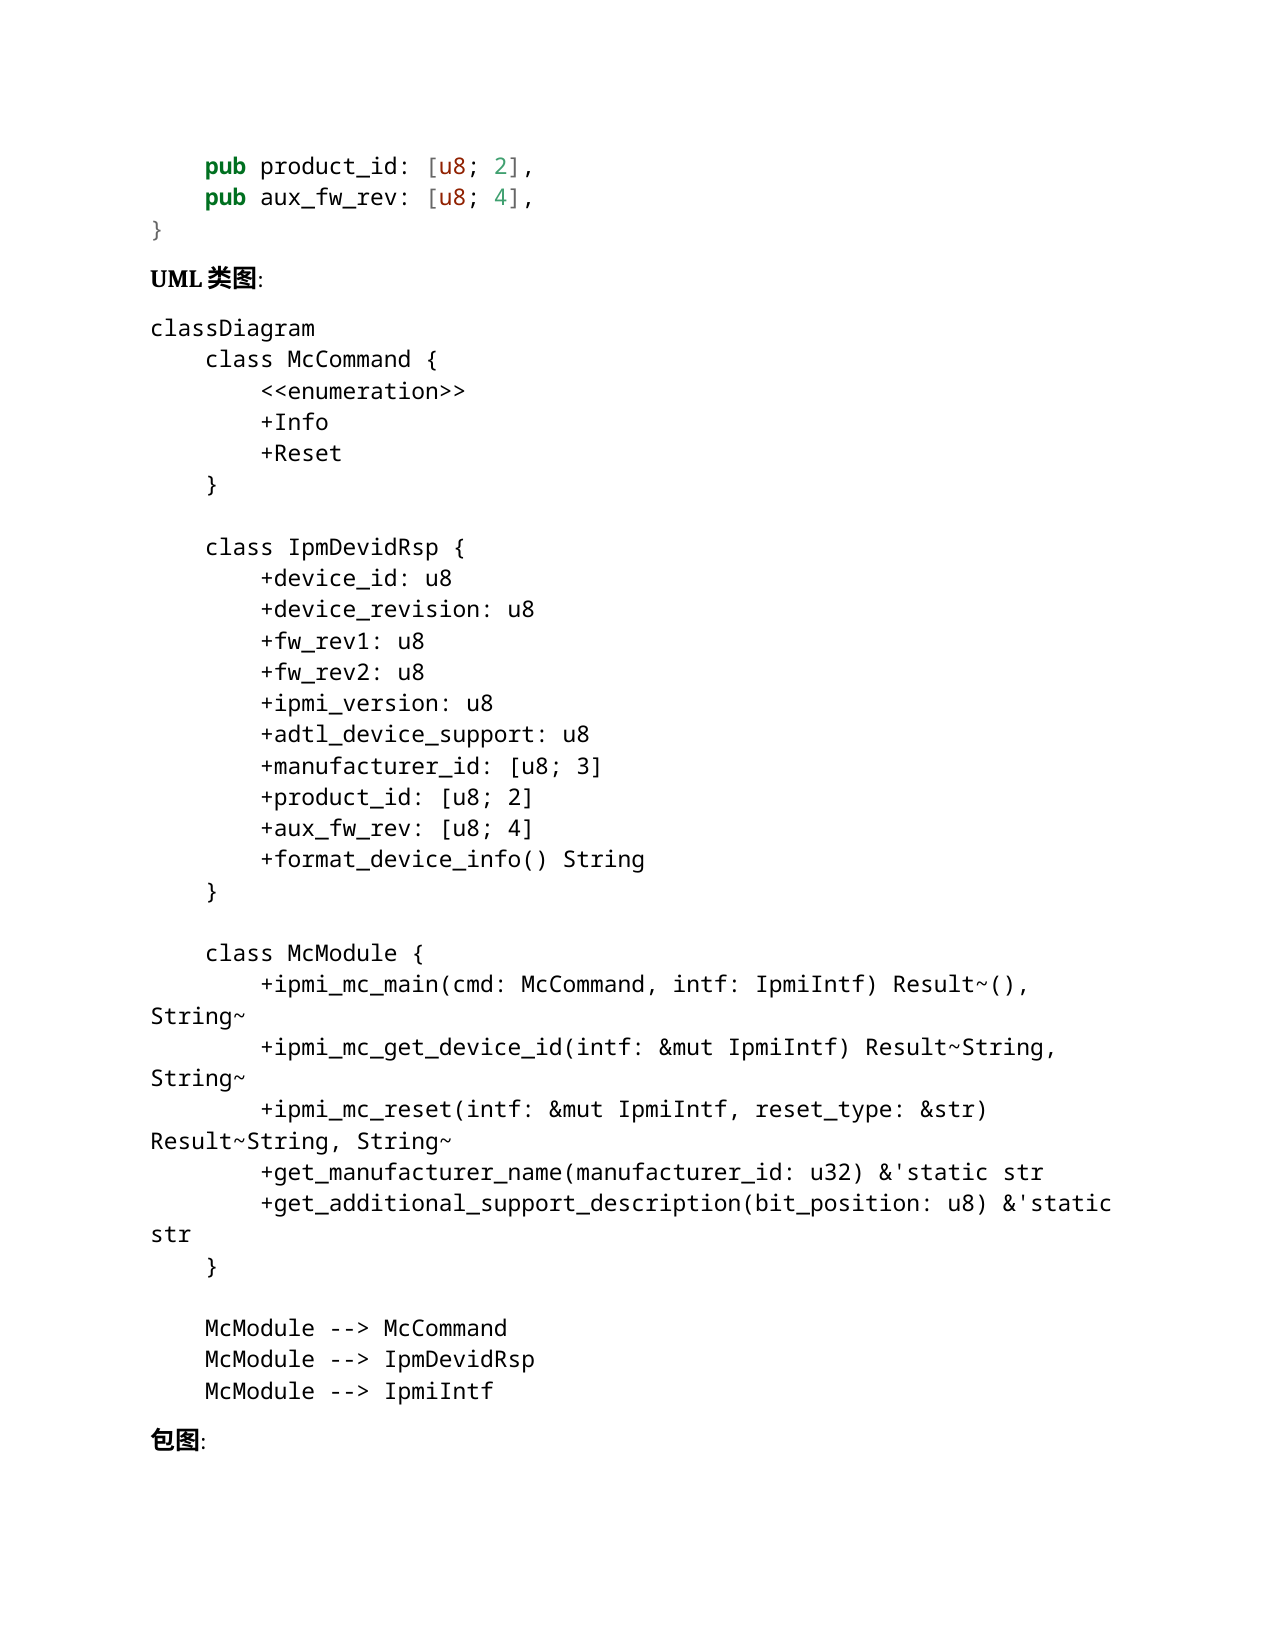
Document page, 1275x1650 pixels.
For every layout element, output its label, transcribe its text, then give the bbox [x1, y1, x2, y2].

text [150, 150, 1125, 244]
text 包图: [150, 1427, 1125, 1455]
text classDiagram class McCommand { <<enumeration>> +Info +Reset } class IpmDevidRsp { +device_id: u8 +device_revision: u8 +fw_rev1: u8 +fw_rev2: u8 +ipmi_version: u8 +adtl_device_support: u8 +manufacturer_id: [u8; 3] +product_id: [u8; 2] +aux_fw_rev: [u8; 4] +format_device_info() String } class McModule { +ipmi_mc_main(cmd: McCommand, intf: IpmiIntf) Result~(), String~ +ipmi_mc_get_device_id(intf: &mut IpmiIntf) Result~String, String~ +ipmi_mc_reset(intf: &mut IpmiIntf, reset_type: &str) Result~String, String~ +get_manufacturer_name(manufacturer_id: u32) &'static str +get_additional_support_description(bit_position: u8) &'static str } McModule --> McCommand McModule --> IpmDevidRsp McModule --> IpmiIntf [150, 312, 1125, 1406]
text UML类图: [150, 264, 1125, 293]
